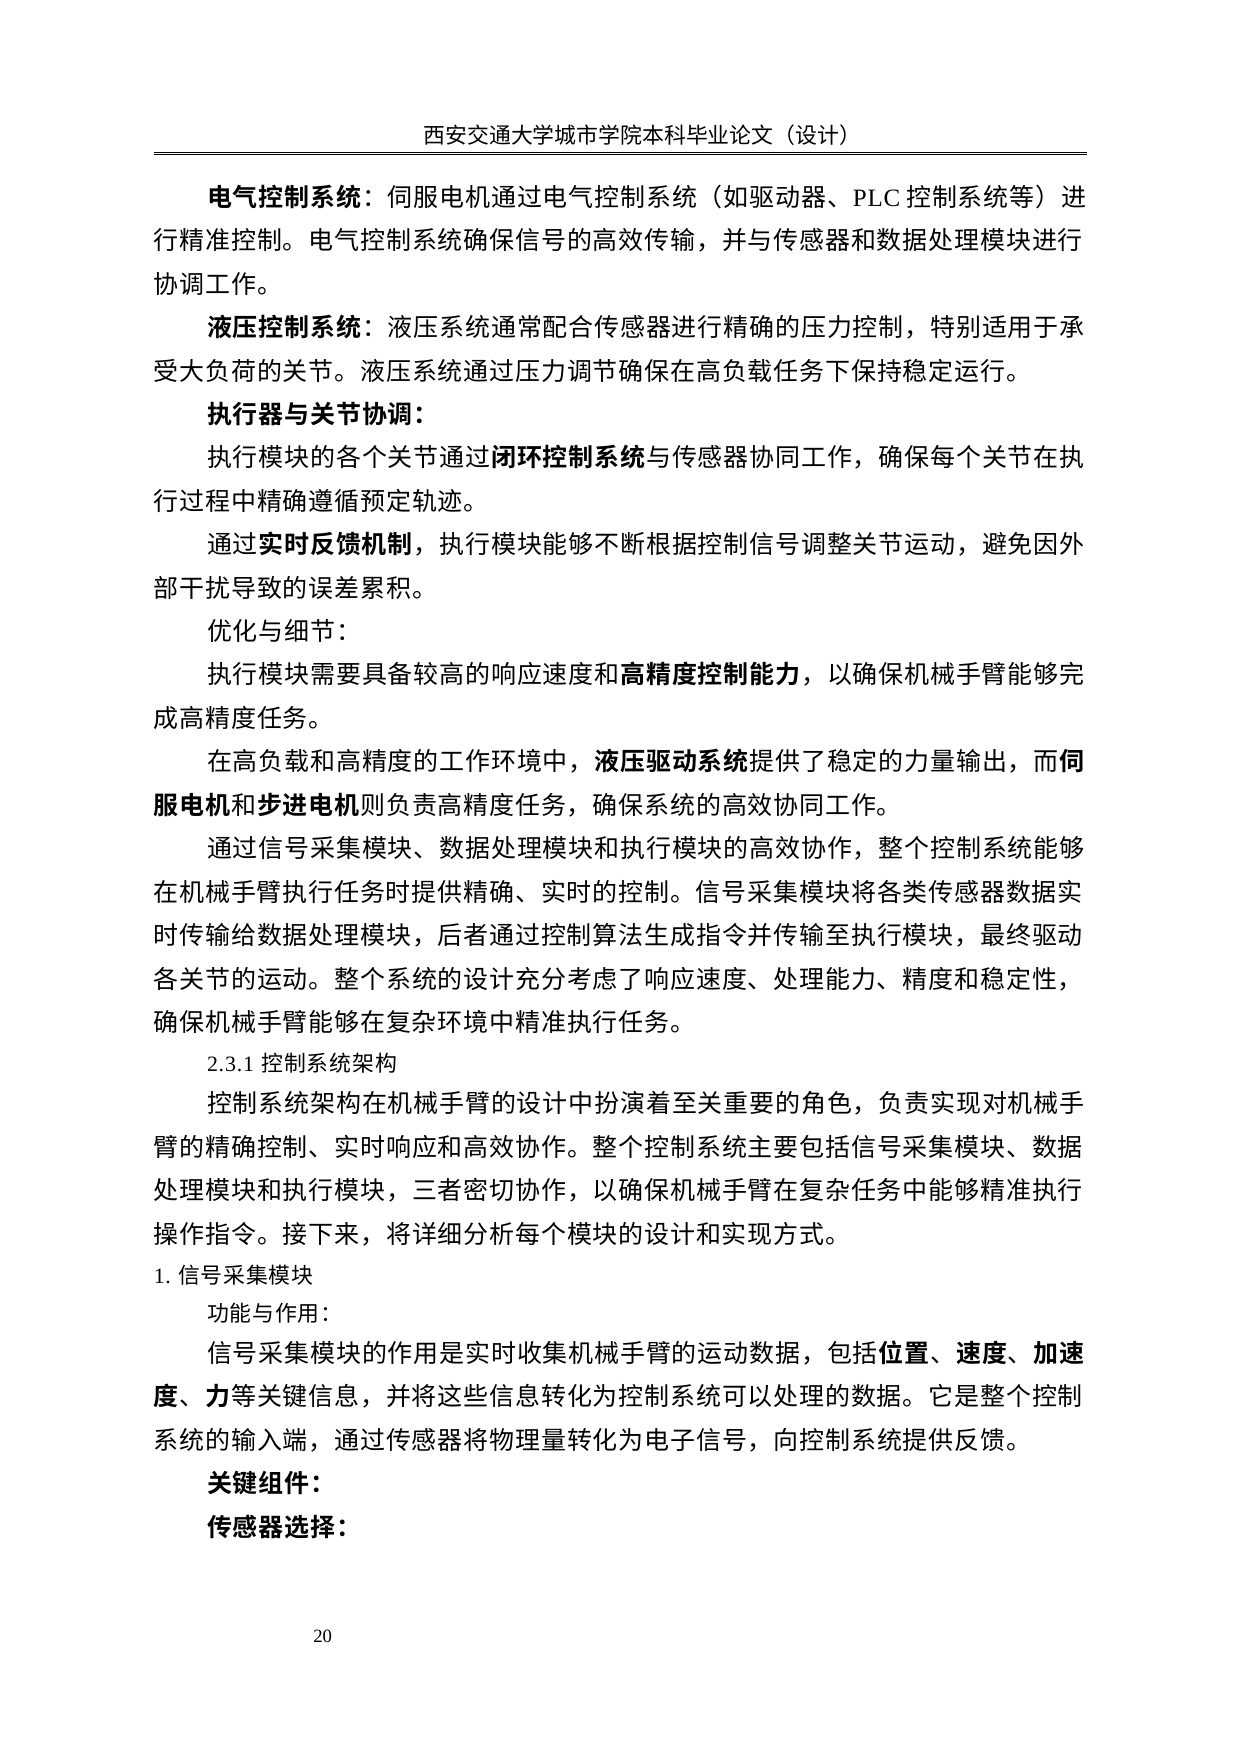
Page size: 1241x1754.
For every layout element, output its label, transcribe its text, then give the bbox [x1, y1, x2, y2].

text 执行器与关节协调： [153, 394, 1087, 431]
subtitle 优化与细节： [153, 612, 1087, 648]
subtitle 信号采集模块 [153, 1258, 1087, 1289]
text 液压控制系统：液压系统通常配合传感器进行精确的压力控制，特别适用于承受大负荷的关节。液压系统通过压力调节确保在高负载任务下保持稳定运行。 [153, 307, 1087, 387]
text 通过信号采集模块、数据处理模块和执行模块的高效协作，整个控制系统能够在机械手臂执行任务时提供精确、实时的控制。信号采集模块将各类传感器数据实时传输给数据处理模块，后者通过控制算法生成指令并传输至执行模块，最终驱动各关节的运动。整个系统的设计充分考虑了响应速度、处理能力、精度和稳定性，确保机械手臂能够在复杂环境中精准执行任务。 [153, 829, 1087, 1039]
subtitle 2.3.1 控制系统架构 [153, 1046, 1087, 1078]
text 通过实时反馈机制，执行模块能够不断根据控制信号调整关节运动，避免因外部干扰导致的误差累积。 [153, 525, 1087, 604]
text 关键组件： [153, 1464, 1087, 1500]
text 传感器选择： [153, 1507, 1087, 1543]
text 信号采集模块的作用是实时收集机械手臂的运动数据，包括位置、速度、加速度、力等关键信息，并将这些信息转化为控制系统可以处理的数据。它是整个控制系统的输入端，通过传感器将物理量转化为电子信号，向控制系统提供反馈。 [153, 1333, 1087, 1457]
text 电气控制系统：伺服电机通过电气控制系统（如驱动器、PLC控制系统等）进行精准控制。电气控制系统确保信号的高效传输，并与传感器和数据处理模块进行协调工作。 [153, 177, 1087, 300]
text 执行模块需要具备较高的响应速度和高精度控制能力，以确保机械手臂能够完成高精度任务。 [153, 655, 1087, 735]
text 控制系统架构在机械手臂的设计中扮演着至关重要的角色，负责实现对机械手臂的精确控制、实时响应和高效协作。整个控制系统主要包括信号采集模块、数据处理模块和执行模块，三者密切协作，以确保机械手臂在复杂任务中能够精准执行操作指令。接下来，将详细分析每个模块的设计和实现方式。 [153, 1084, 1087, 1250]
text 在高负载和高精度的工作环境中，液压驱动系统提供了稳定的力量输出，而伺服电机和步进电机则负责高精度任务，确保系统的高效协同工作。 [153, 742, 1087, 822]
text 执行模块的各个关节通过闭环控制系统与传感器协同工作，确保每个关节在执行过程中精确遵循预定轨迹。 [153, 438, 1087, 517]
subtitle 功能与作用： [153, 1296, 1087, 1327]
